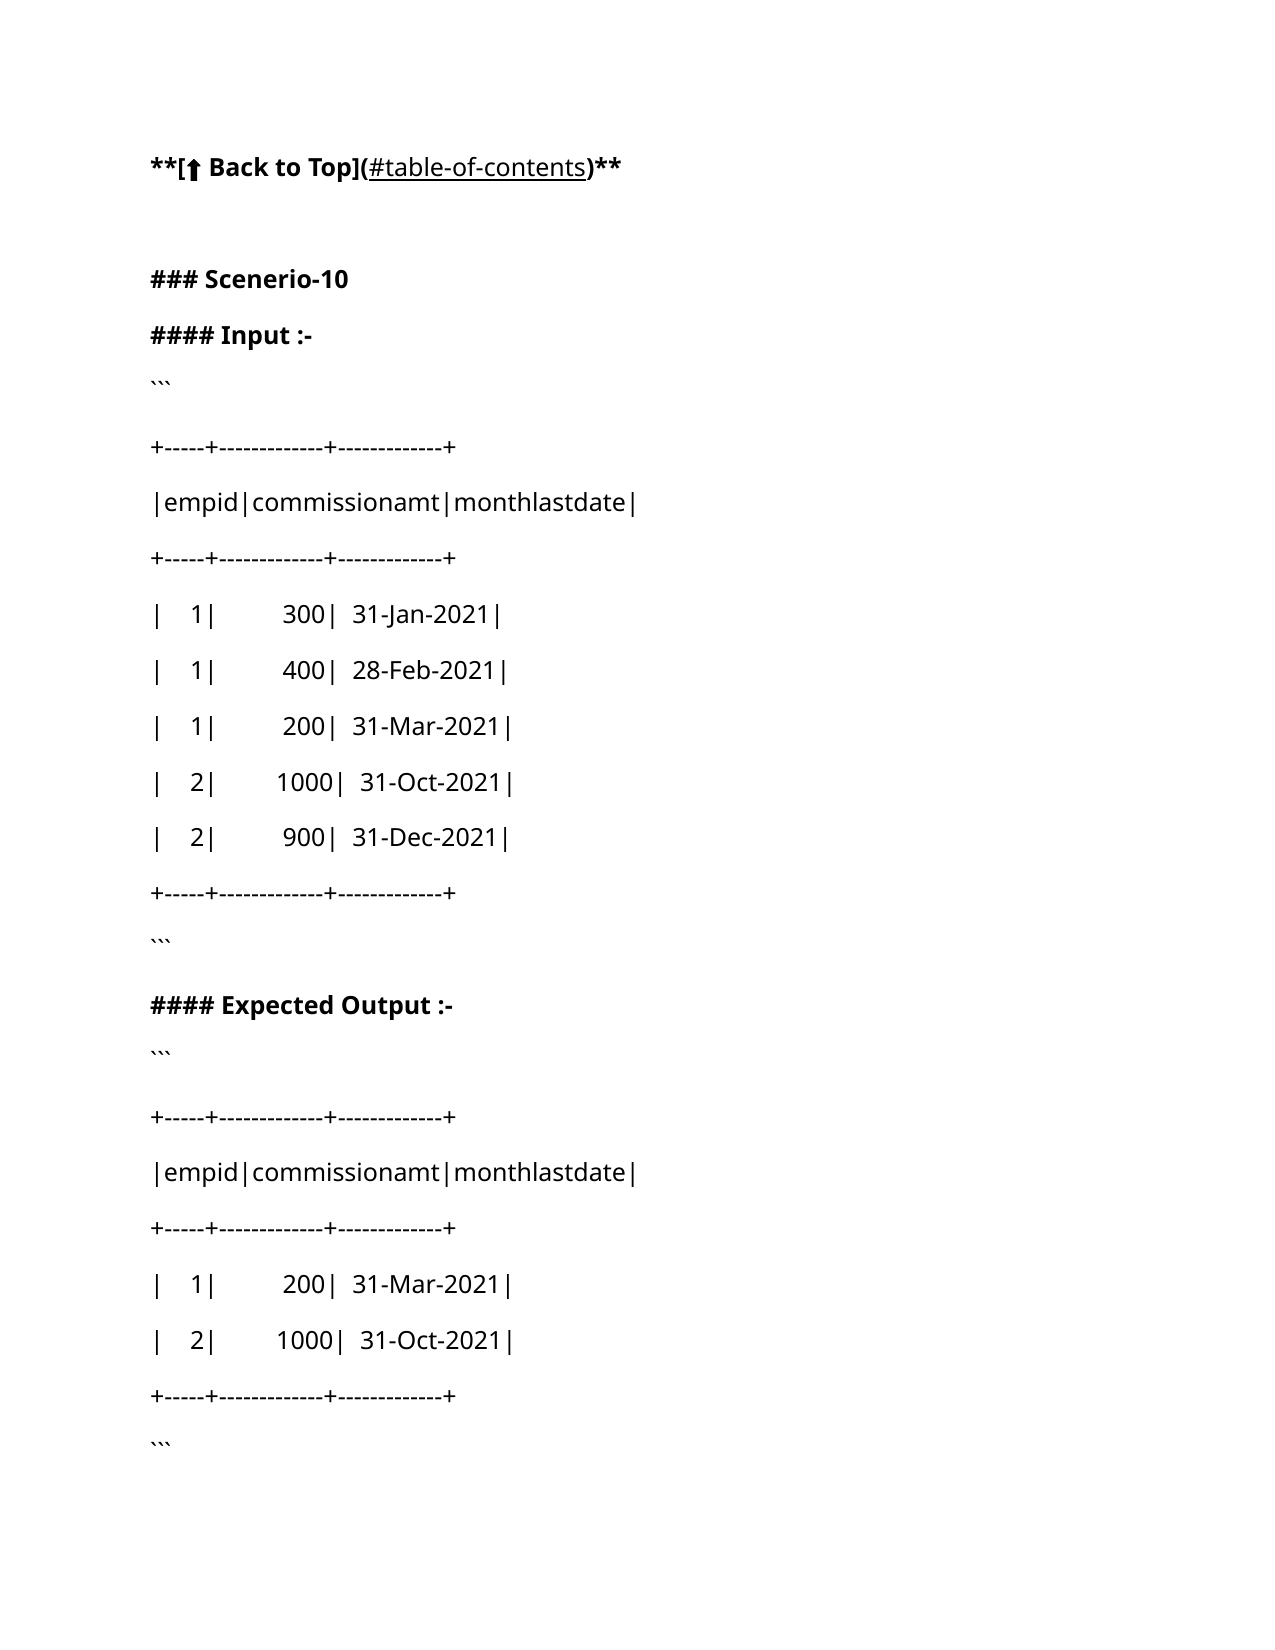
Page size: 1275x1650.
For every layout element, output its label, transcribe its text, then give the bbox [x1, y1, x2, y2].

text ``` [150, 1434, 1125, 1468]
text | 1| 200| 31-Mar-2021| [150, 1267, 1125, 1301]
text | 1| 400| 28-Feb-2021| [150, 652, 1125, 687]
text +-----+-------------+-------------+ [150, 429, 1125, 463]
text #### Input :- [150, 317, 1125, 352]
text | 1| 200| 31-Mar-2021| [150, 708, 1125, 742]
text ``` [150, 1043, 1125, 1077]
text |empid|commissionamt|monthlastdate| [150, 485, 1125, 519]
text +-----+-------------+-------------+ [150, 541, 1125, 575]
text +-----+-------------+-------------+ [150, 1378, 1125, 1412]
text ``` [150, 932, 1125, 966]
text | 1| 300| 31-Jan-2021| [150, 597, 1125, 631]
text +-----+-------------+-------------+ [150, 876, 1125, 910]
text | 2| 1000| 31-Oct-2021| [150, 1322, 1125, 1357]
text ### Scenerio-10 [150, 262, 1125, 296]
text #### Expected Output :- [150, 987, 1125, 1022]
text | 2| 900| 31-Dec-2021| [150, 820, 1125, 854]
text ``` [150, 373, 1125, 407]
text | 2| 1000| 31-Oct-2021| [150, 764, 1125, 798]
text +-----+-------------+-------------+ [150, 1211, 1125, 1245]
text **[⬆ Back to Top](#table-of-contents)** [150, 150, 1125, 184]
text |empid|commissionamt|monthlastdate| [150, 1155, 1125, 1189]
text +-----+-------------+-------------+ [150, 1099, 1125, 1133]
